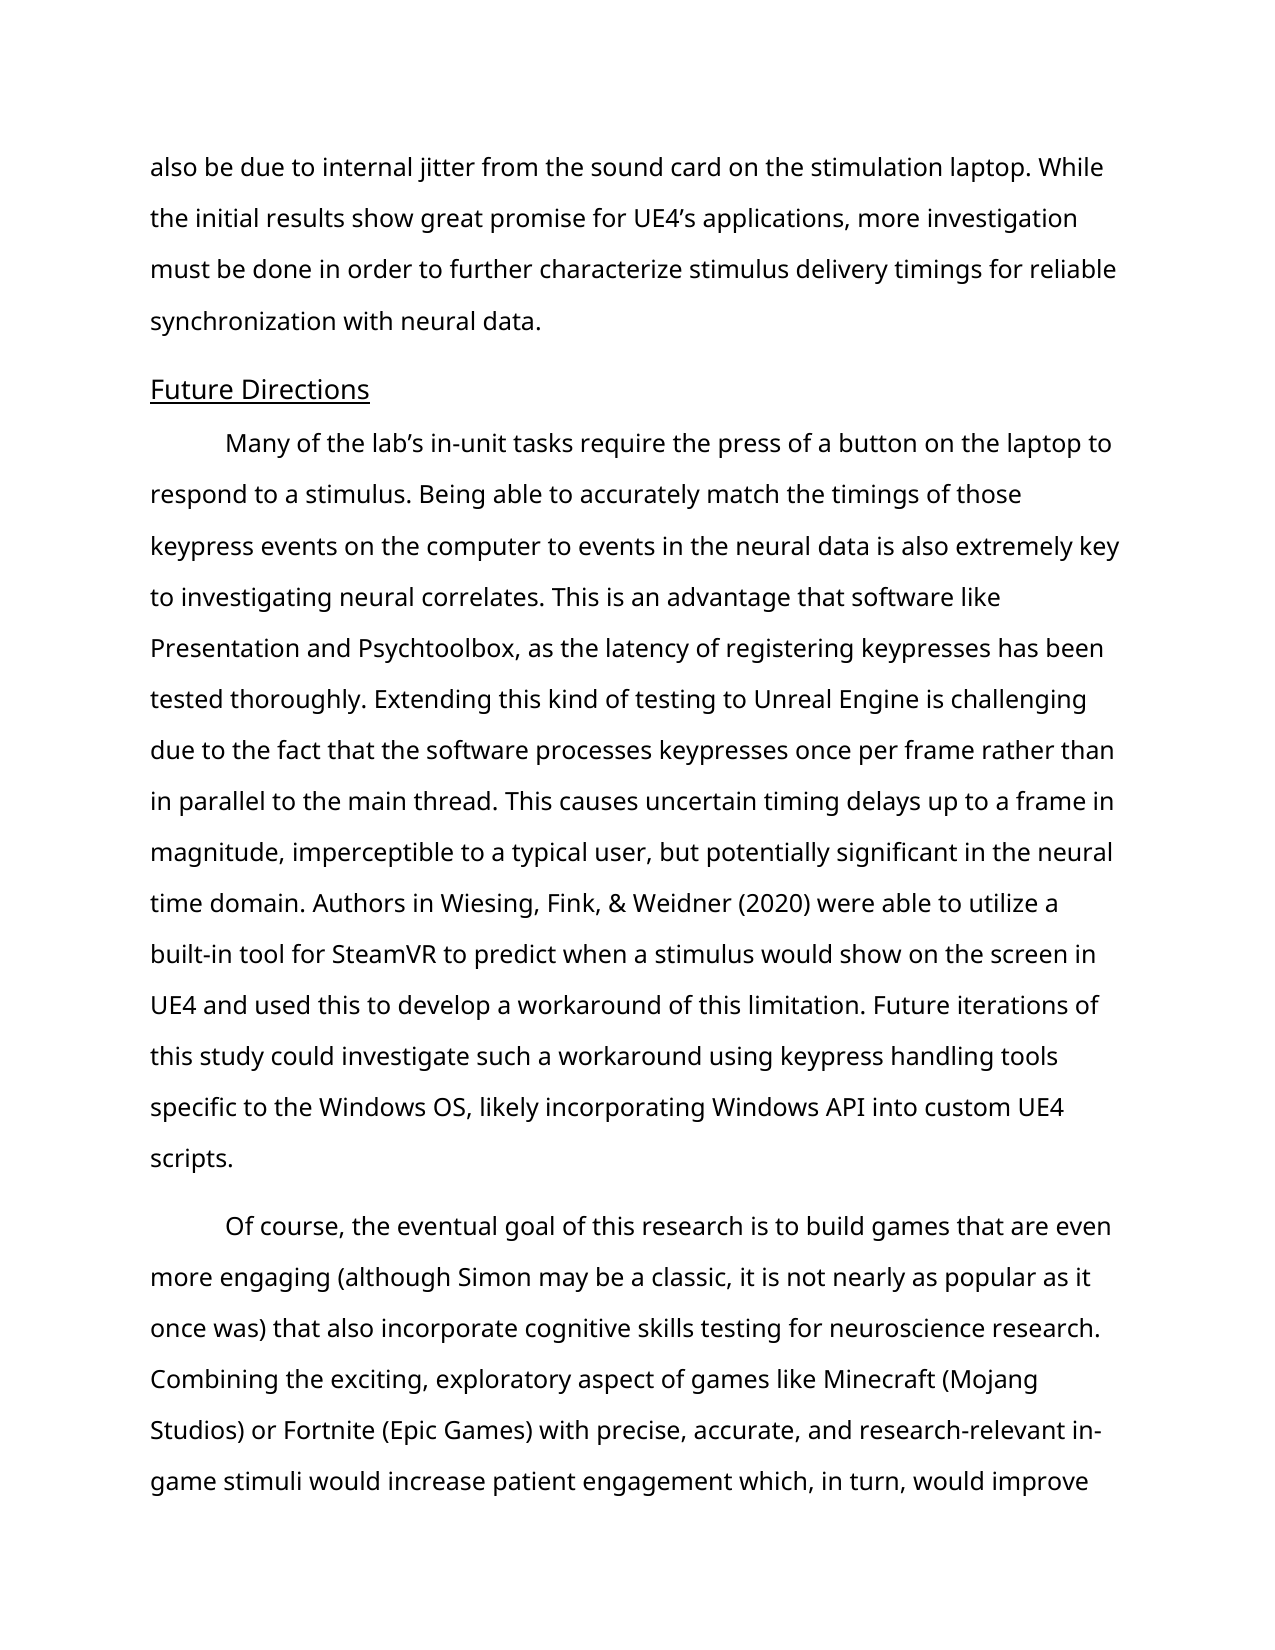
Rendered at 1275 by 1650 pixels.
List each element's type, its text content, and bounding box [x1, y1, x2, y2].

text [150, 1208, 1125, 1498]
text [150, 150, 1125, 337]
text Many of the lab’s in-unit tasks require the press of a button on the laptop to respond to a stimulus. Being able to accurately match the timings of those keypress events on the computer to events in the neural data is also extremely key to investigating neural correlates. This is an advantage that software like Presentation and Psychtoolbox, as the latency of registering keypresses has been tested thoroughly. Extending this kind of testing to Unreal Engine is challenging due to the fact that the software processes keypresses once per frame rather than in parallel to the main thread. This causes uncertain timing delays up to a frame in magnitude, imperceptible to a typical user, but potentially significant in the neural time domain. Authors in Wiesing, Fink, & Weidner (2020) were able to utilize a built-in tool for SteamVR to predict when a stimulus would show on the screen in UE4 and used this to develop a workaround of this limitation. Future iterations of this study could investigate such a workaround using keypress handling tools specific to the Windows OS, likely incorporating Windows API into custom UE4 scripts. [150, 426, 1125, 1175]
subtitle Future Directions [150, 371, 1125, 408]
